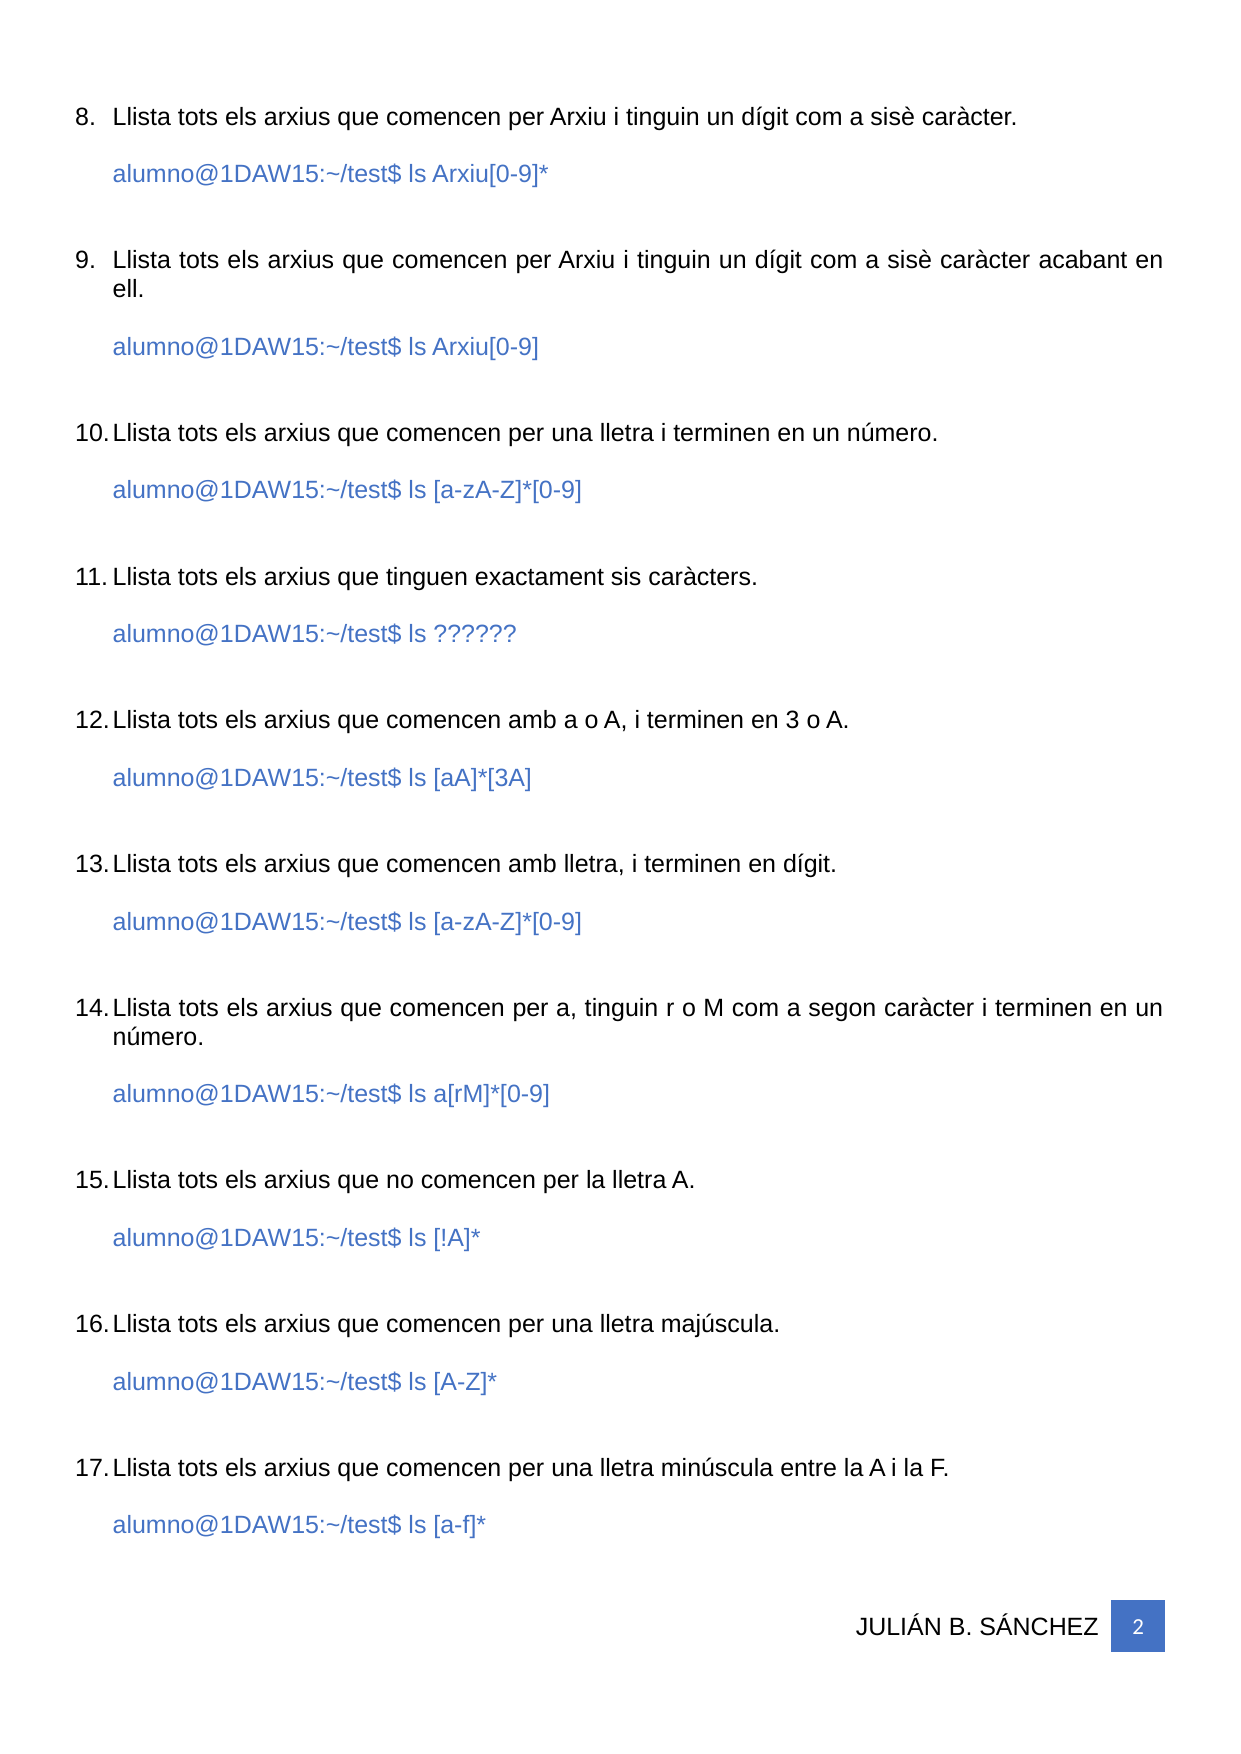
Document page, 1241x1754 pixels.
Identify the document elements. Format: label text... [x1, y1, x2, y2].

text alumno@1DAW15:~/test$ ls [!A]* [112, 1223, 1165, 1252]
text alumno@1DAW15:~/test$ ls [a-zA-Z]*[0-9] [112, 476, 1165, 504]
list Llista tots els arxius que comencen per una lletra majúscula. [75, 1309, 1165, 1338]
text alumno@1DAW15:~/test$ ls [A-Z]* [112, 1367, 1165, 1396]
list Llista tots els arxius que comencen per Arxiu i tinguin un dígit com a sisè caràcter. [75, 102, 1165, 131]
text alumno@1DAW15:~/test$ ls [a-f]* [112, 1511, 1165, 1539]
list Llista tots els arxius que comencen per una lletra i terminen en un número. [75, 418, 1165, 447]
list Llista tots els arxius que no comencen per la lletra A. [75, 1166, 1165, 1194]
text alumno@1DAW15:~/test$ ls Arxiu[0-9] [112, 332, 1165, 361]
text alumno@1DAW15:~/test$ ls [a-zA-Z]*[0-9] [112, 907, 1165, 936]
list Llista tots els arxius que comencen amb a o A, i terminen en 3 o A. [75, 706, 1165, 734]
list Llista tots els arxius que comencen amb lletra, i terminen en dígit. [75, 849, 1165, 878]
text alumno@1DAW15:~/test$ ls Arxiu[0-9]* [112, 159, 1165, 188]
list Llista tots els arxius que comencen per Arxiu i tinguin un dígit com a sisè caràcter acabant en ell. [75, 246, 1165, 303]
text alumno@1DAW15:~/test$ ls ?????? [112, 619, 1165, 648]
list Llista tots els arxius que tinguen exactament sis caràcters. [75, 562, 1165, 591]
text alumno@1DAW15:~/test$ ls a[rM]*[0-9] [112, 1079, 1165, 1108]
text alumno@1DAW15:~/test$ ls [aA]*[3A] [112, 763, 1165, 792]
list Llista tots els arxius que comencen per a, tinguin r o M com a segon caràcter i terminen en un número. [75, 993, 1165, 1051]
list Llista tots els arxius que comencen per una lletra minúscula entre la A i la F. [75, 1453, 1165, 1482]
